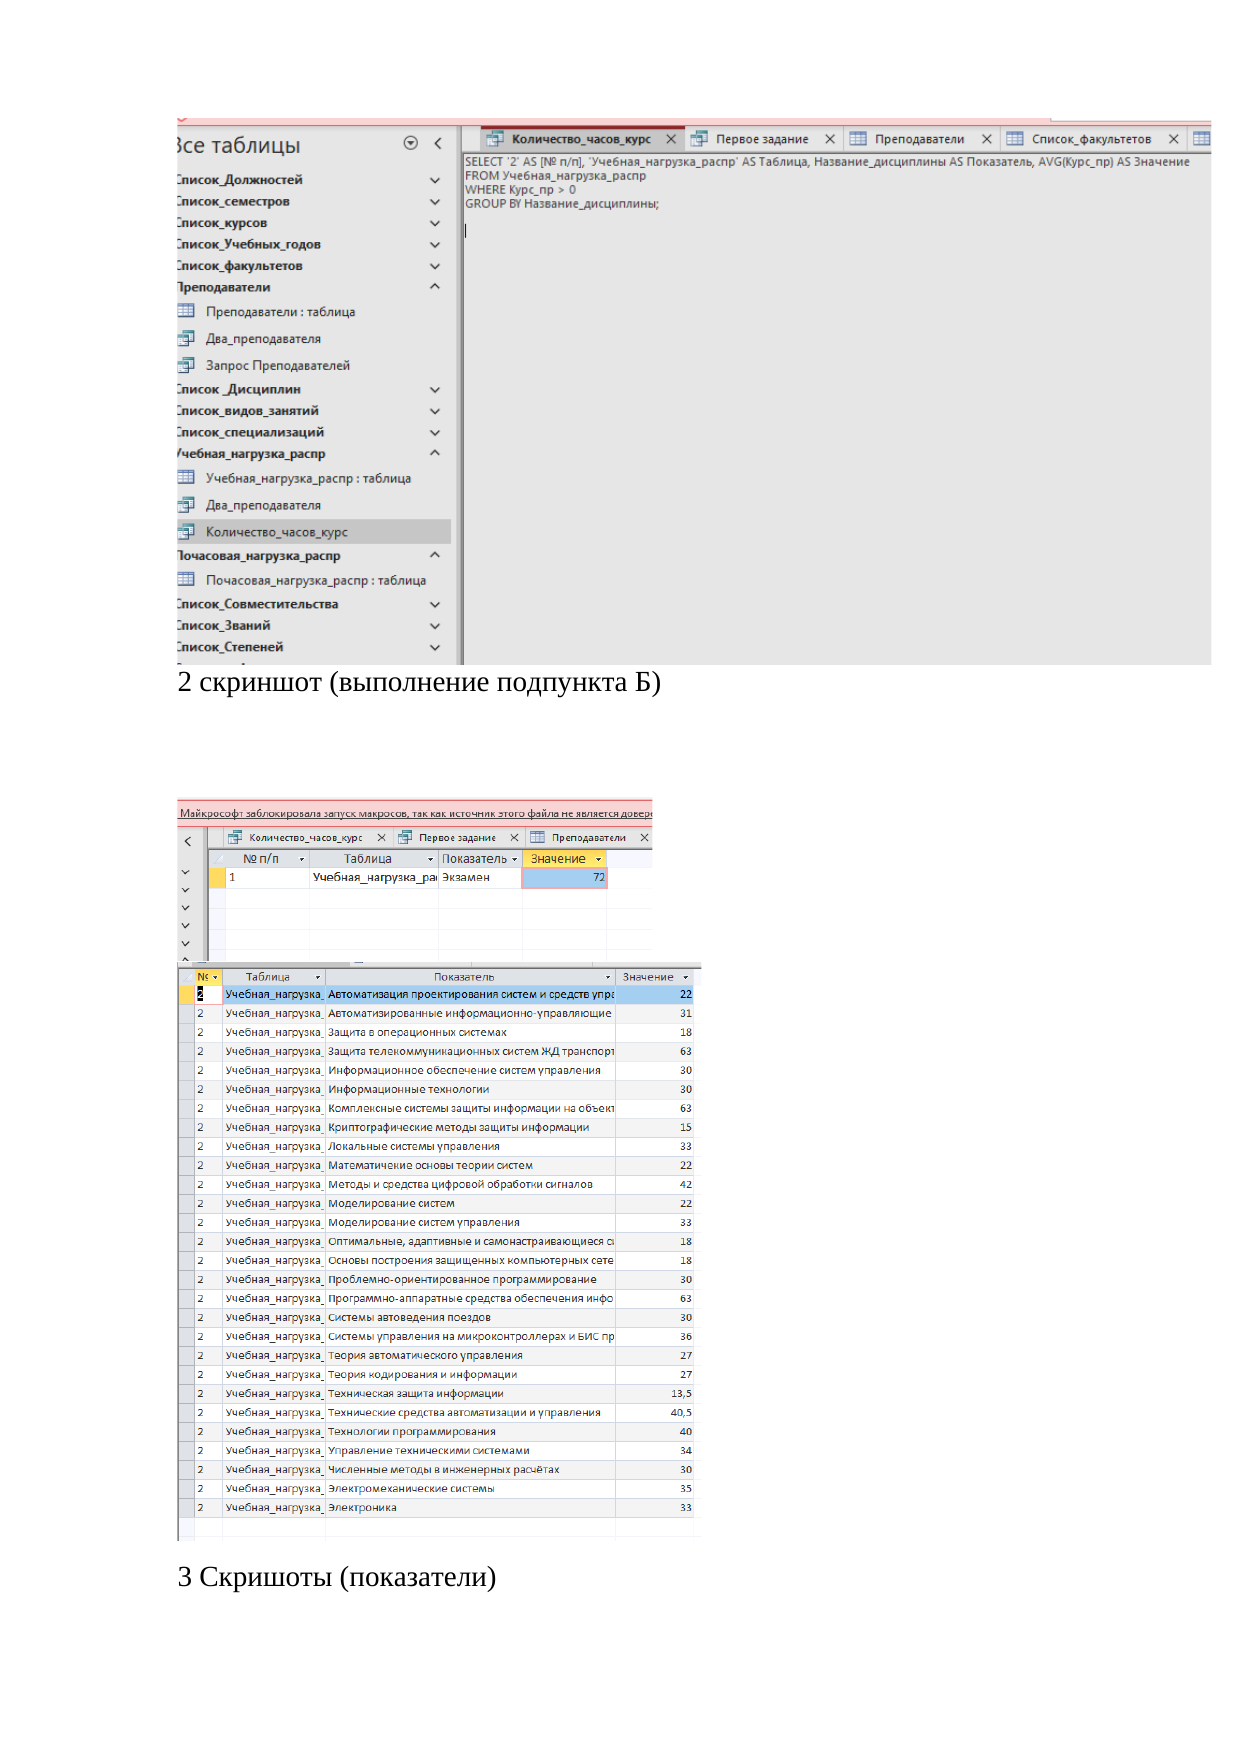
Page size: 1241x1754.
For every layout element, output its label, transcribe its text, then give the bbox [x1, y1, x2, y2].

picture [177, 962, 702, 1541]
picture [177, 118, 1212, 665]
text 2 скриншот (выполнение подпункта Б) [177, 665, 1152, 698]
text 3 Скришоты (показатели) [177, 1559, 1152, 1593]
picture [177, 797, 653, 961]
